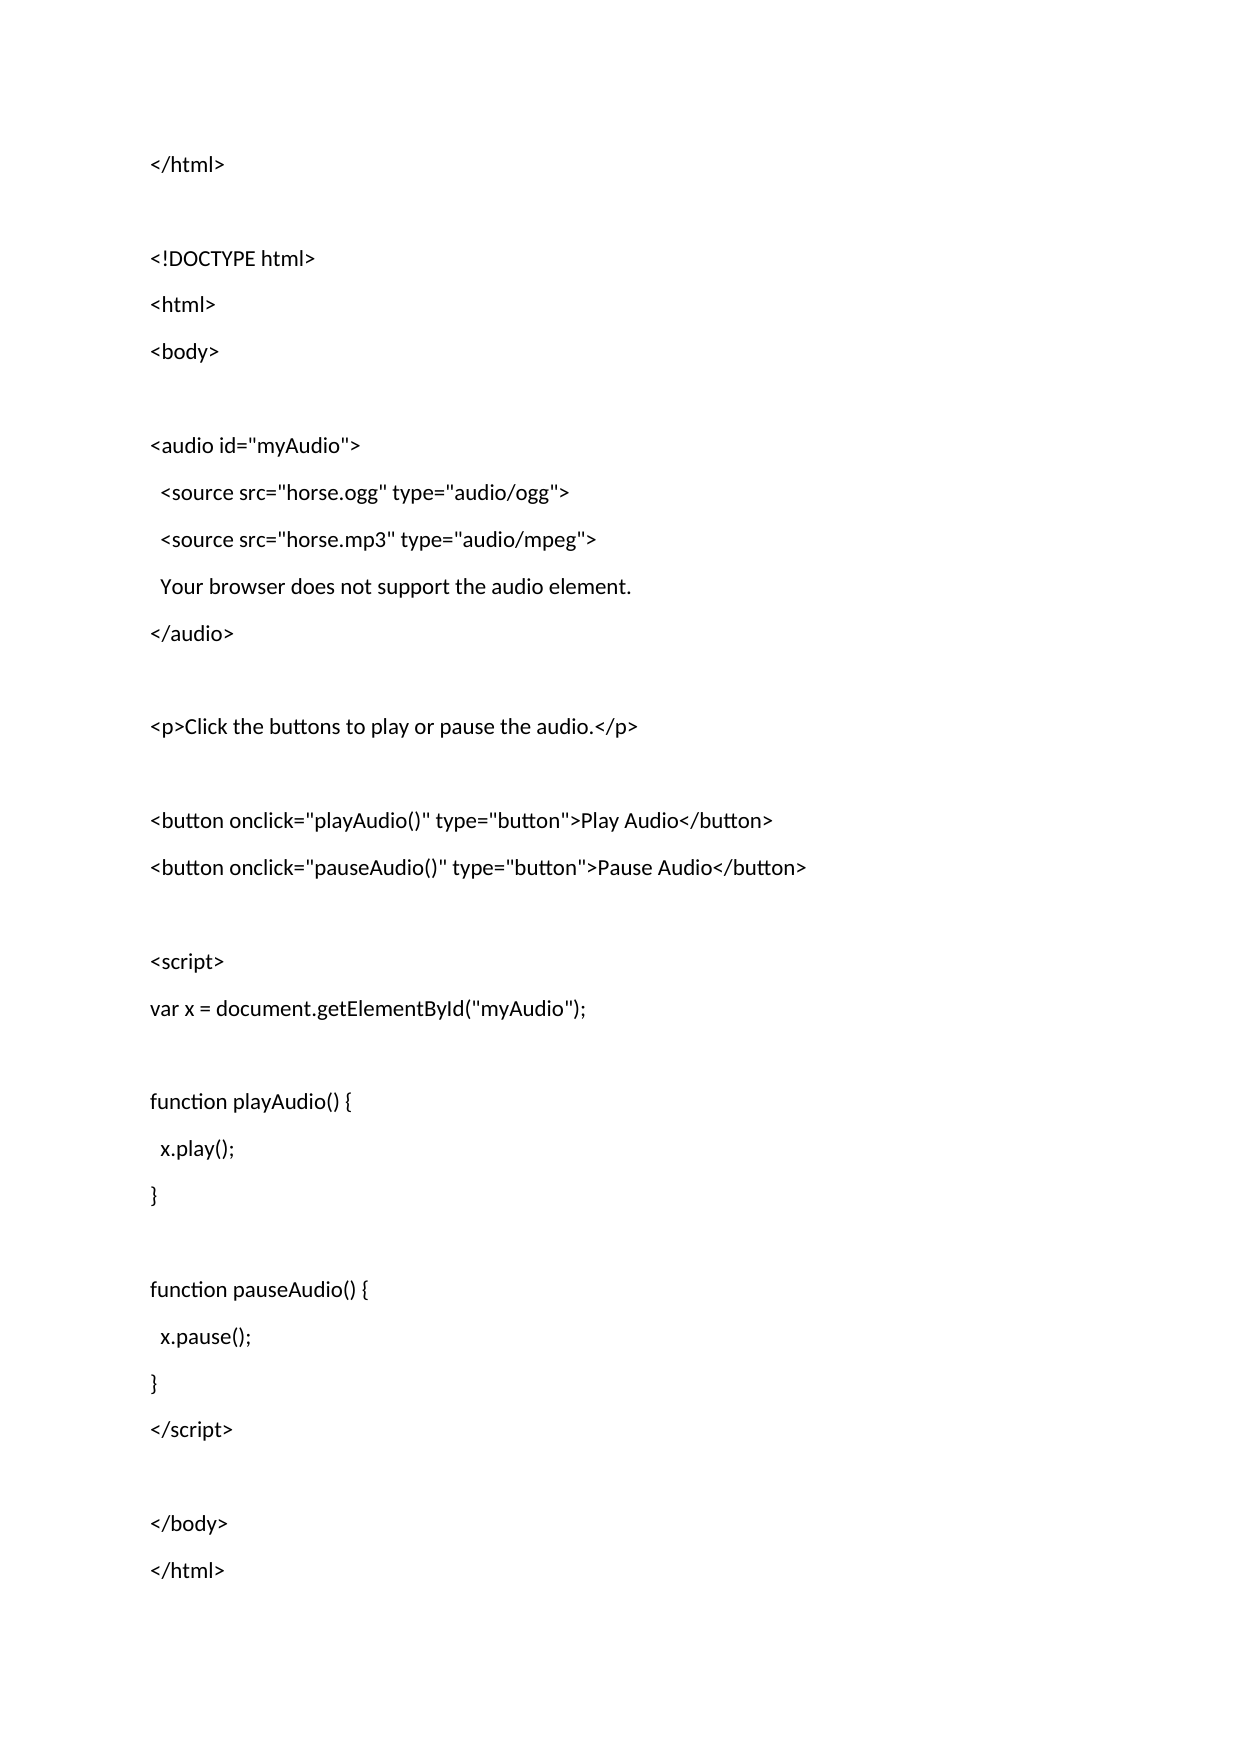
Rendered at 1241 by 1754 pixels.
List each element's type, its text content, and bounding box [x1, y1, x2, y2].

text <!DOCTYPE html> [150, 244, 1090, 272]
text } [150, 1181, 1090, 1209]
text <button onclick="pauseAudio()" type="button">Pause Audio</button> [150, 853, 1090, 881]
text <button onclick="playAudio()" type="button">Play Audio</button> [150, 806, 1090, 834]
text </body> [150, 1509, 1090, 1537]
text </html> [150, 1556, 1090, 1584]
text } [150, 1369, 1090, 1397]
text <script> [150, 947, 1090, 975]
text <source src="horse.ogg" type="audio/ogg"> [150, 478, 1090, 506]
text x.play(); [150, 1134, 1090, 1162]
text </html> [150, 150, 1090, 178]
text <body> [150, 337, 1090, 366]
text <audio id="myAudio"> [150, 431, 1090, 459]
text var x = document.getElementById("myAudio"); [150, 994, 1090, 1022]
text </audio> [150, 619, 1090, 647]
text Your browser does not support the audio element. [150, 572, 1090, 600]
text x.pause(); [150, 1322, 1090, 1350]
text </script> [150, 1416, 1090, 1444]
text <source src="horse.mp3" type="audio/mpeg"> [150, 525, 1090, 553]
text <html> [150, 291, 1090, 319]
text function pauseAudio() { [150, 1275, 1090, 1303]
text function playAudio() { [150, 1087, 1090, 1116]
text <p>Click the buttons to play or pause the audio.</p> [150, 712, 1090, 741]
